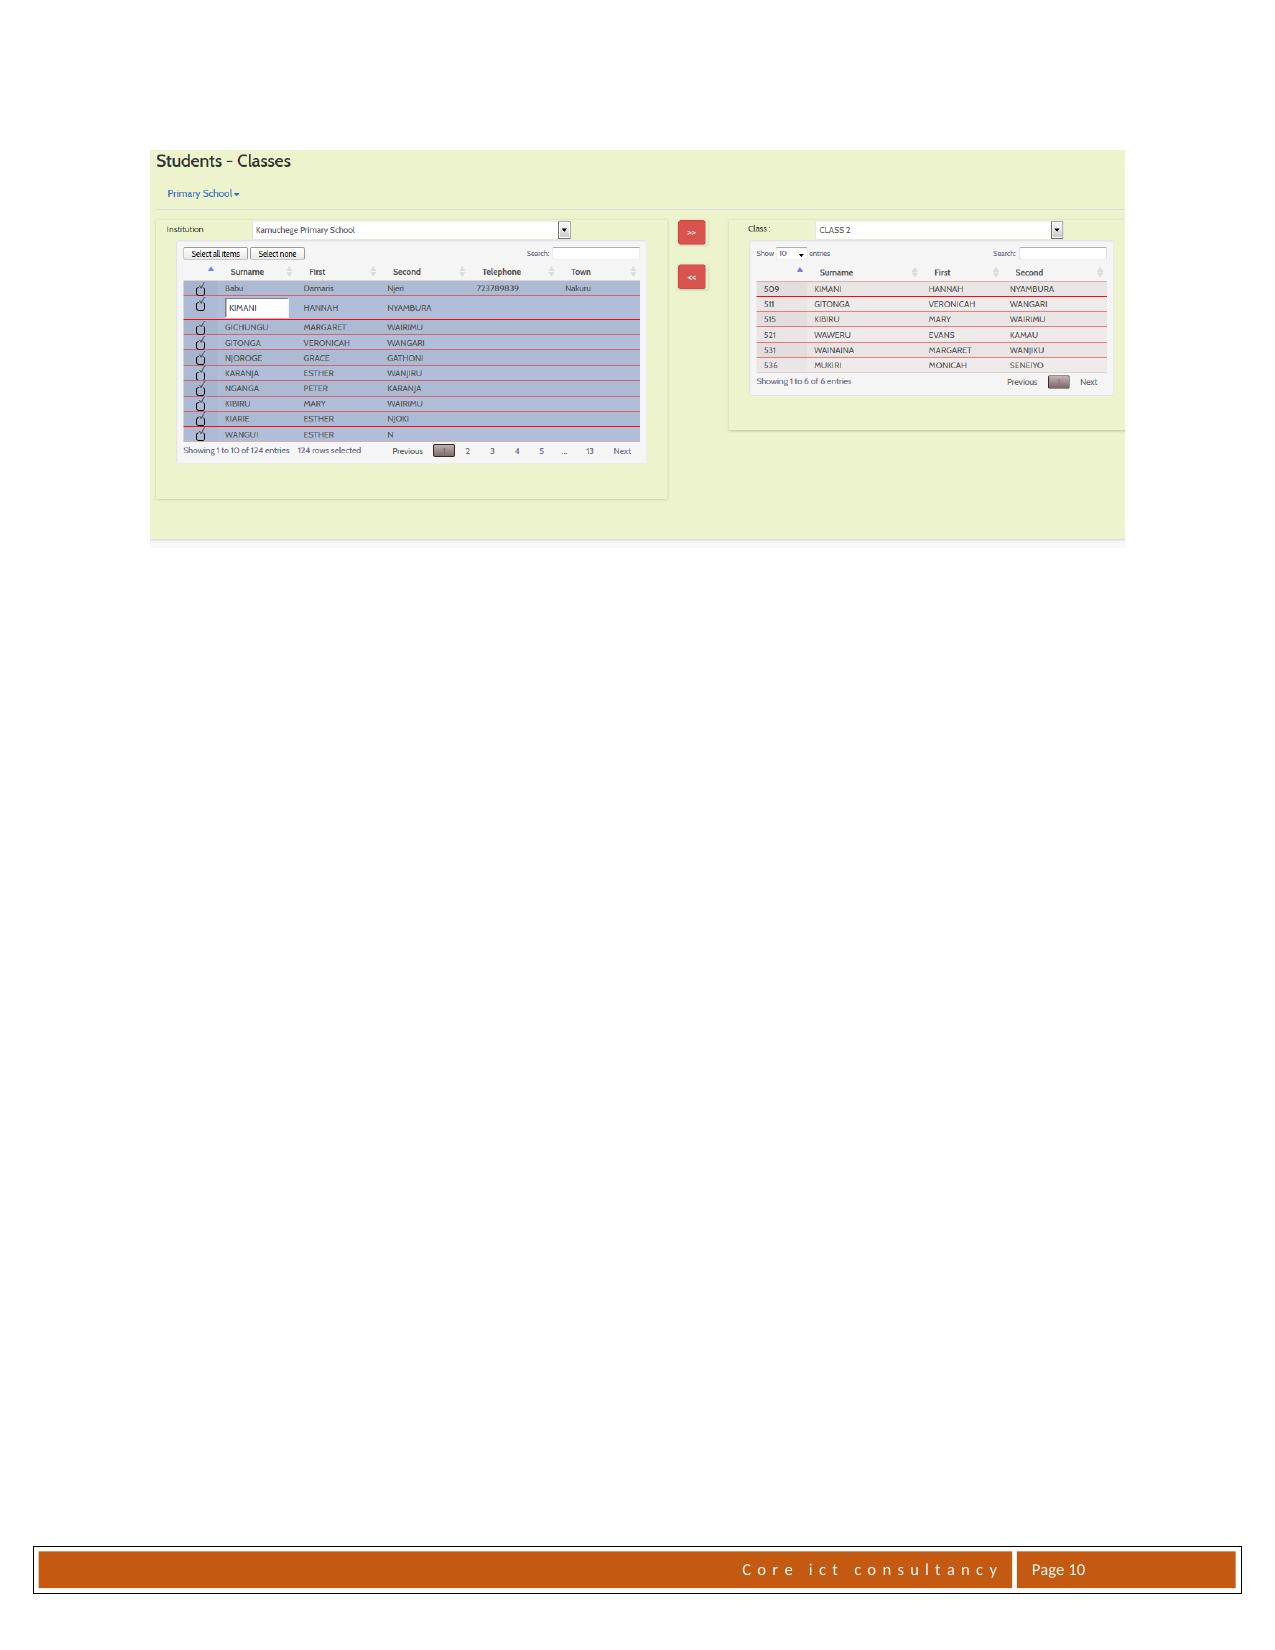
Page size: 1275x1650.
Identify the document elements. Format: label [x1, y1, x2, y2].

picture [150, 150, 1125, 548]
